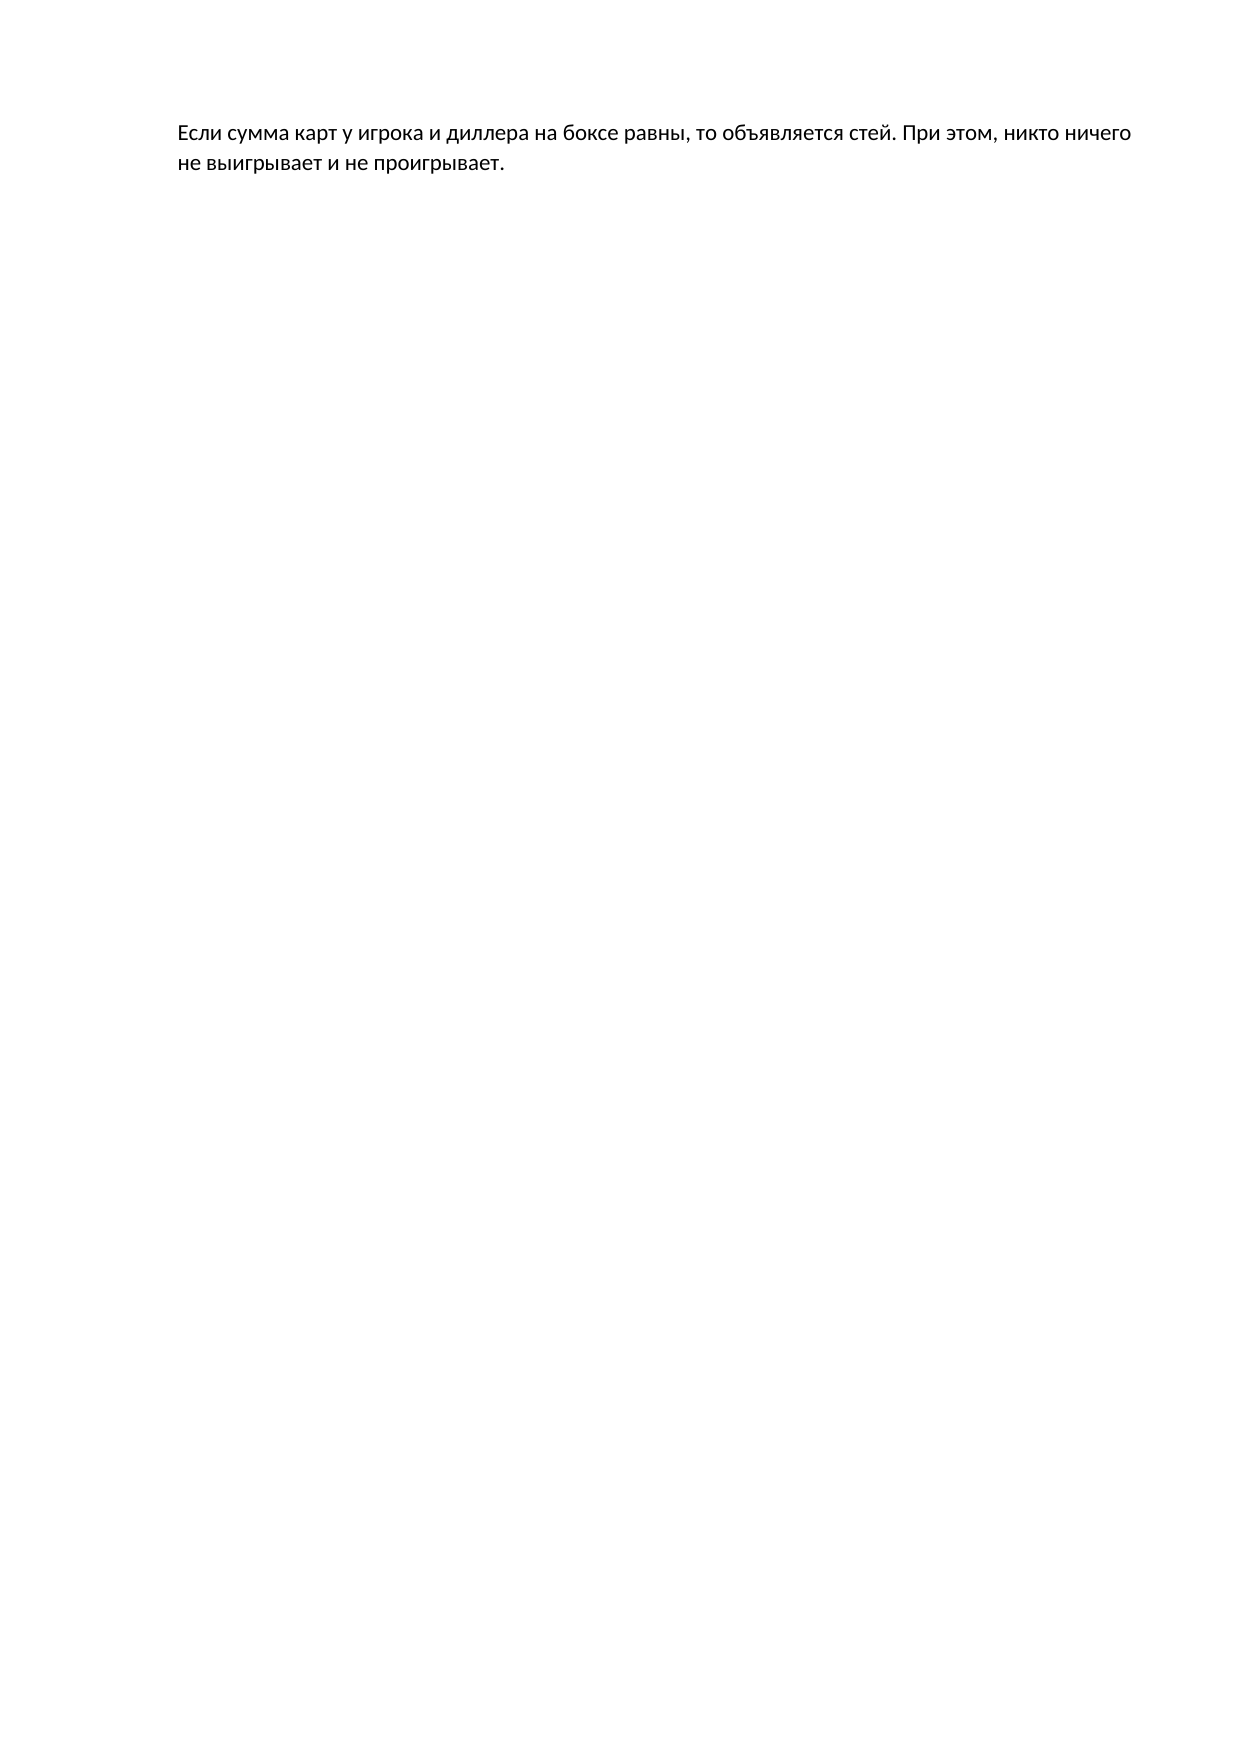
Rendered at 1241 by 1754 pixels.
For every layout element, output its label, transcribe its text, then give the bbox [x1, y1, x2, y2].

text Если сумма карт у игрока и диллера на боксе равны, то объявляется стей. При этом, никто ничего не выигрывает и не проигрывает. [177, 118, 1152, 176]
